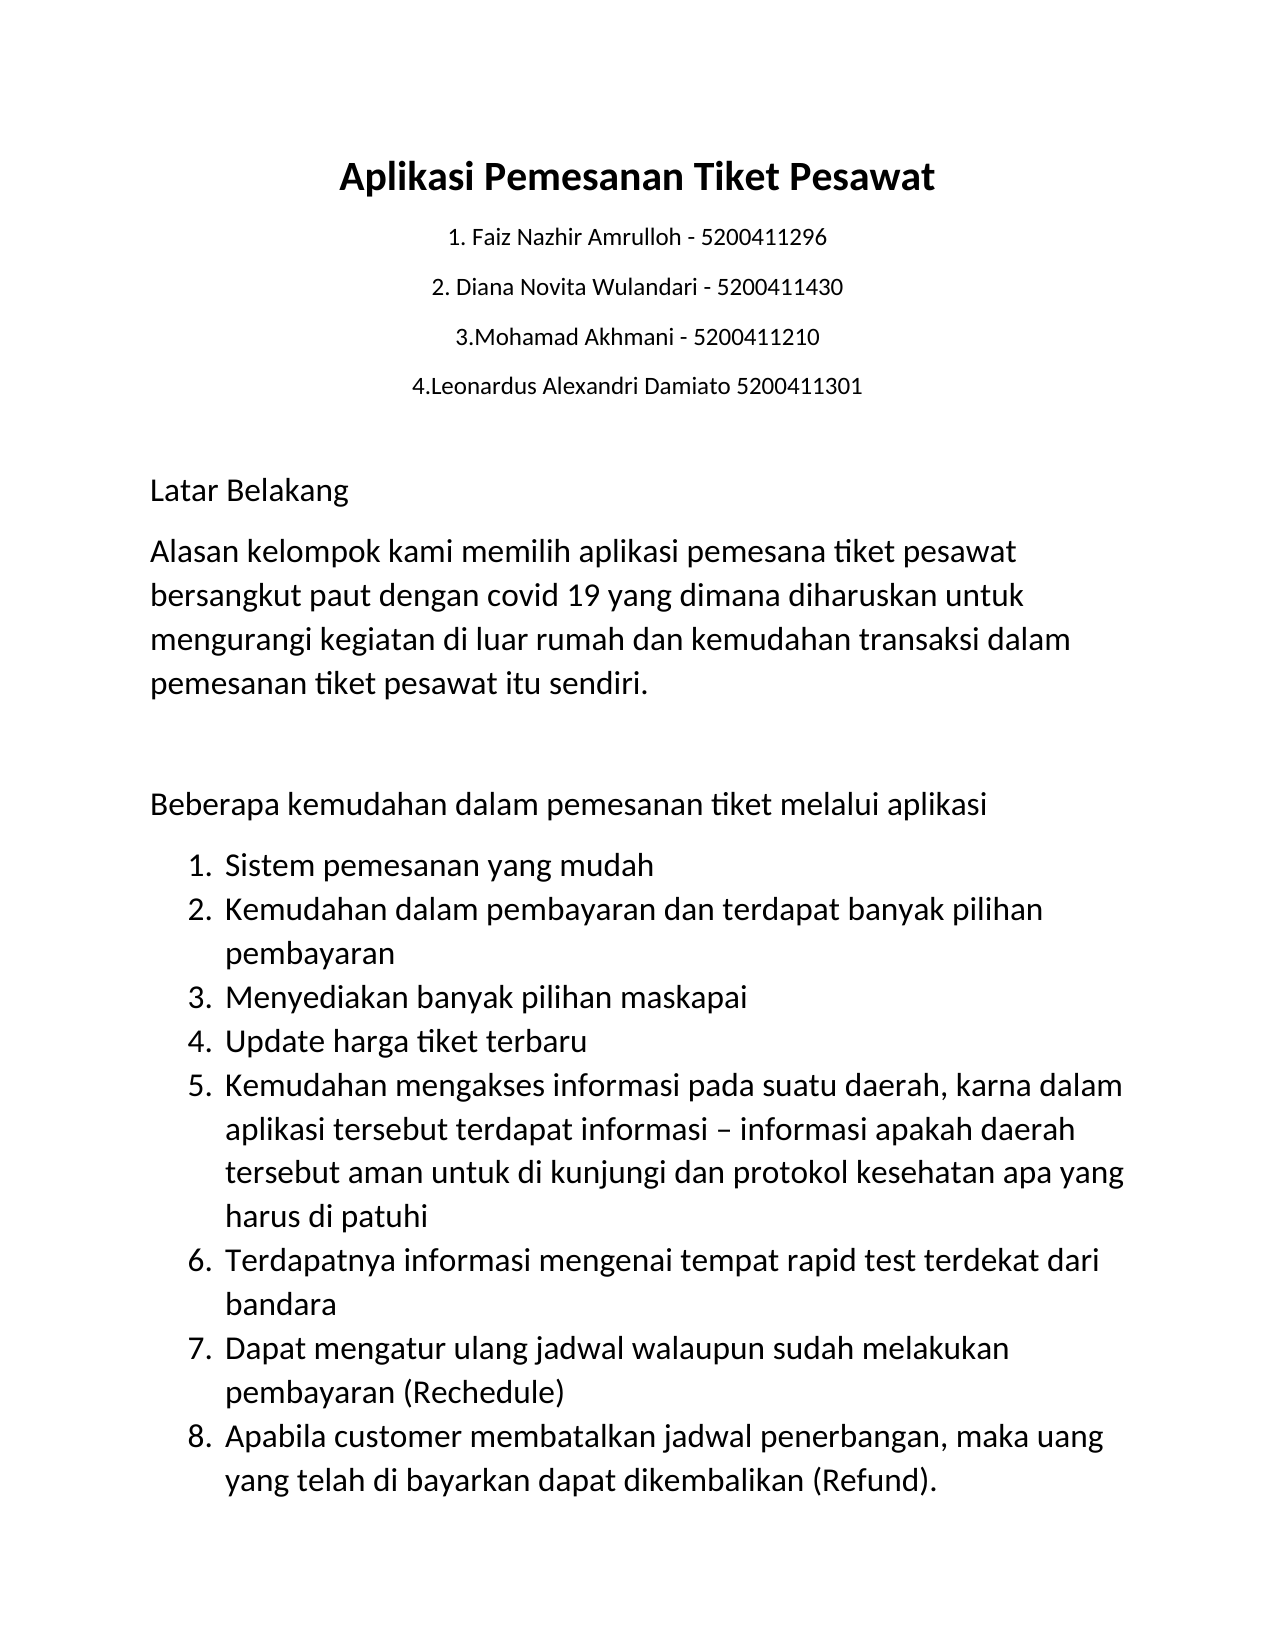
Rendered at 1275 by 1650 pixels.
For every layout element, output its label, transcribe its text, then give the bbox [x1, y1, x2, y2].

list Kemudahan mengakses informasi pada suatu daerah, karna dalam aplikasi tersebut terdapat informasi – informasi apakah daerah tersebut aman untuk di kunjungi dan protokol kesehatan apa yang harus di patuhi [187, 1064, 1125, 1236]
list Sistem pemesanan yang mudah [187, 844, 1125, 884]
list Menyediakan banyak pilihan maskapai [187, 976, 1125, 1016]
list Terdapatnya informasi mengenai tempat rapid test terdekat dari bandara [187, 1239, 1125, 1324]
list Update harga tiket terbaru [187, 1020, 1125, 1060]
text 4.Leonardus Alexandri Damiato 5200411301 [150, 370, 1125, 401]
text 1. Faiz Nazhir Amrulloh - 5200411296 [150, 222, 1125, 252]
text 3.Mohamad Akhmani - 5200411210 [150, 321, 1125, 351]
text Alasan kelompok kami memilih aplikasi pemesana tiket pesawat bersangkut paut dengan covid 19 yang dimana diharuskan untuk mengurangi kegiatan di luar rumah dan kemudahan transaksi dalam pemesanan tiket pesawat itu sendiri. [150, 530, 1125, 703]
list Kemudahan dalam pembayaran dan terdapat banyak pilihan pembayaran [187, 888, 1125, 972]
text 2. Diana Novita Wulandari - 5200411430 [150, 271, 1125, 302]
text Aplikasi Pemesanan Tiket Pesawat [150, 150, 1125, 201]
list Apabila customer membatalkan jadwal penerbangan, maka uang yang telah di bayarkan dapat dikembalikan (Refund). [187, 1415, 1125, 1500]
text Latar Belakang [150, 469, 1125, 510]
text Beberapa kemudahan dalam pemesanan tiket melalui aplikasi [150, 783, 1125, 824]
list Dapat mengatur ulang jadwal walaupun sudah melakukan pembayaran (Rechedule) [187, 1327, 1125, 1412]
